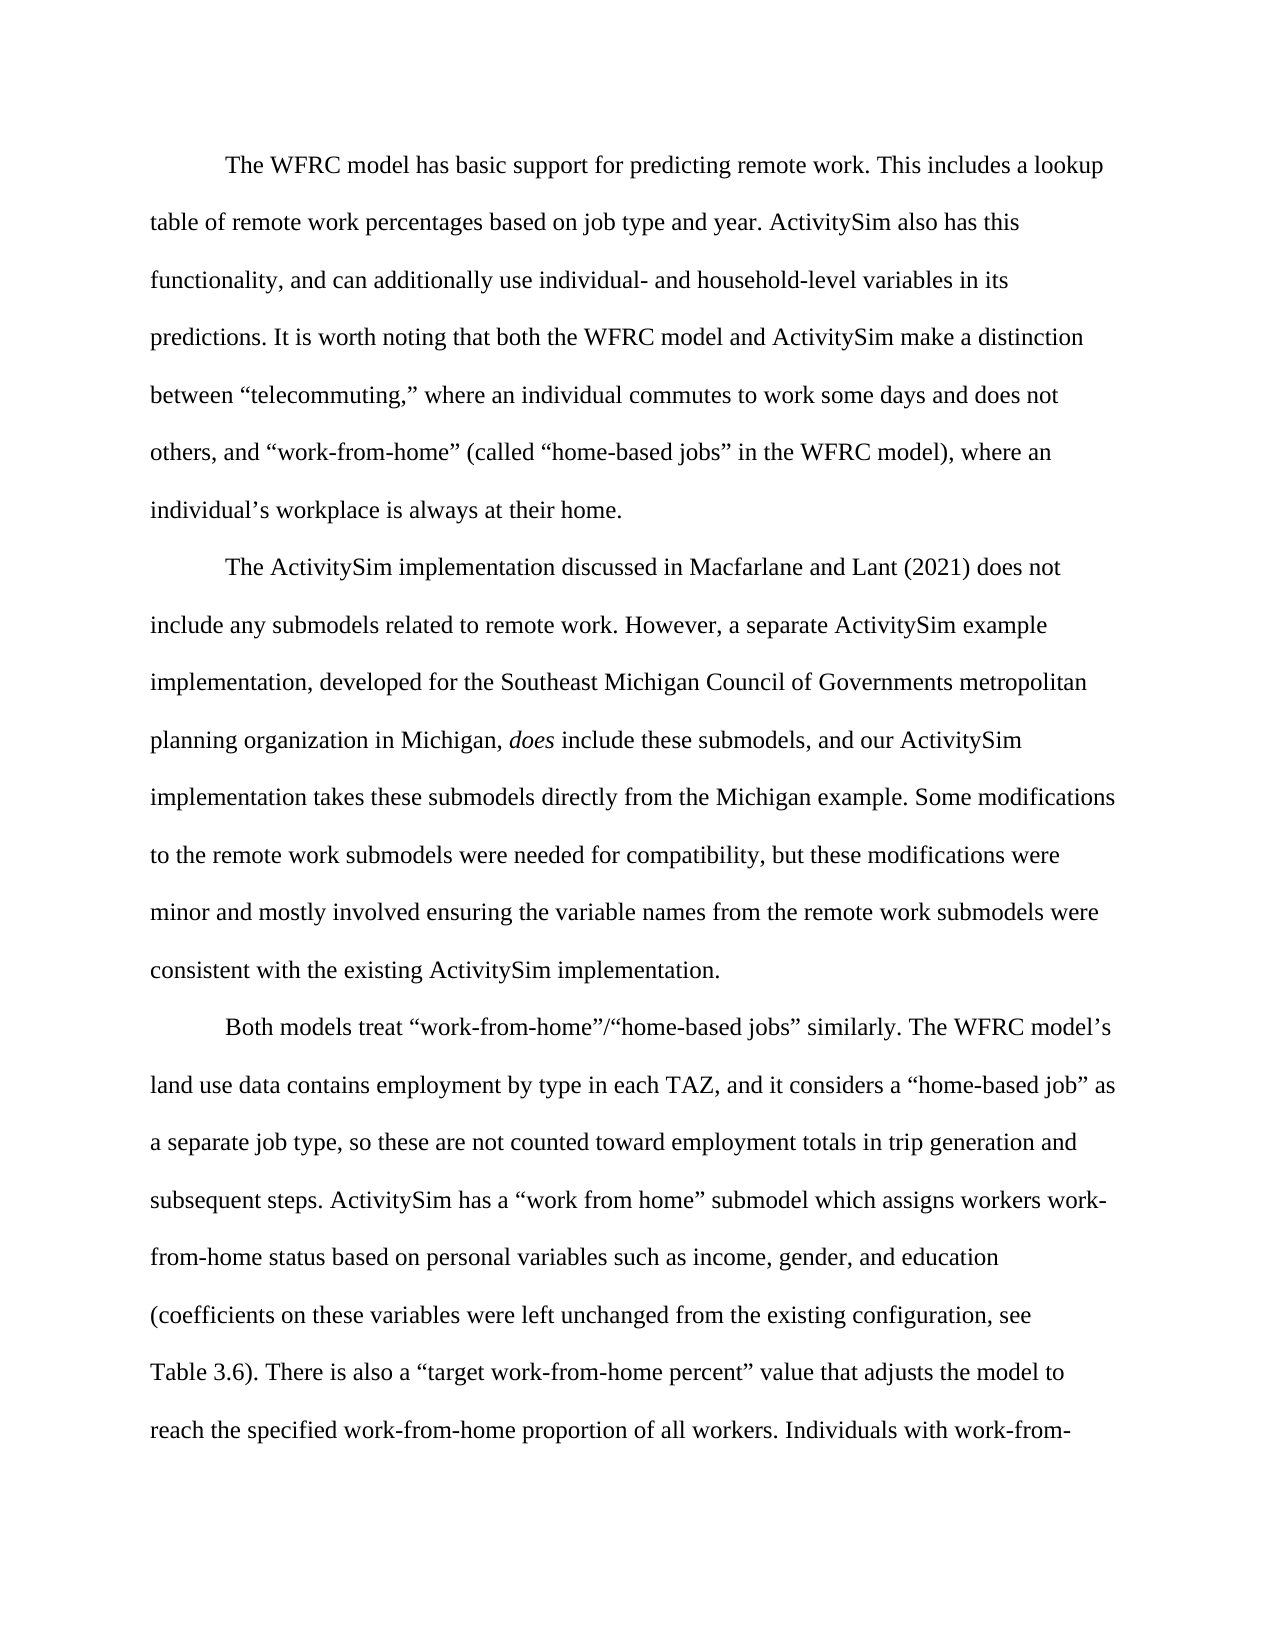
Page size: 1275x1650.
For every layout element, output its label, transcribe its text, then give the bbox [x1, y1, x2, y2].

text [150, 1012, 1125, 1444]
text The ActivitySim implementation discussed in Macfarlane and Lant (2021) does not include any submodels related to remote work. However, a separate ActivitySim example implementation, developed for the Southeast Michigan Council of Governments metropolitan planning organization in Michigan, does include these submodels, and our ActivitySim implementation takes these submodels directly from the Michigan example. Some modifications to the remote work submodels were needed for compatibility, but these modifications were minor and mostly involved ensuring the variable names from the remote work submodels were consistent with the existing ActivitySim implementation. [150, 552, 1125, 984]
text The WFRC model has basic support for predicting remote work. This includes a lookup table of remote work percentages based on job type and year. ActivitySim also has this functionality, and can additionally use individual- and household-level variables in its predictions. It is worth noting that both the WFRC model and ActivitySim make a distinction between “telecommuting,” where an individual commutes to work some days and does not others, and “work-from-home” (called “home-based jobs” in the WFRC model), where an individual’s workplace is always at their home. [150, 150, 1125, 524]
